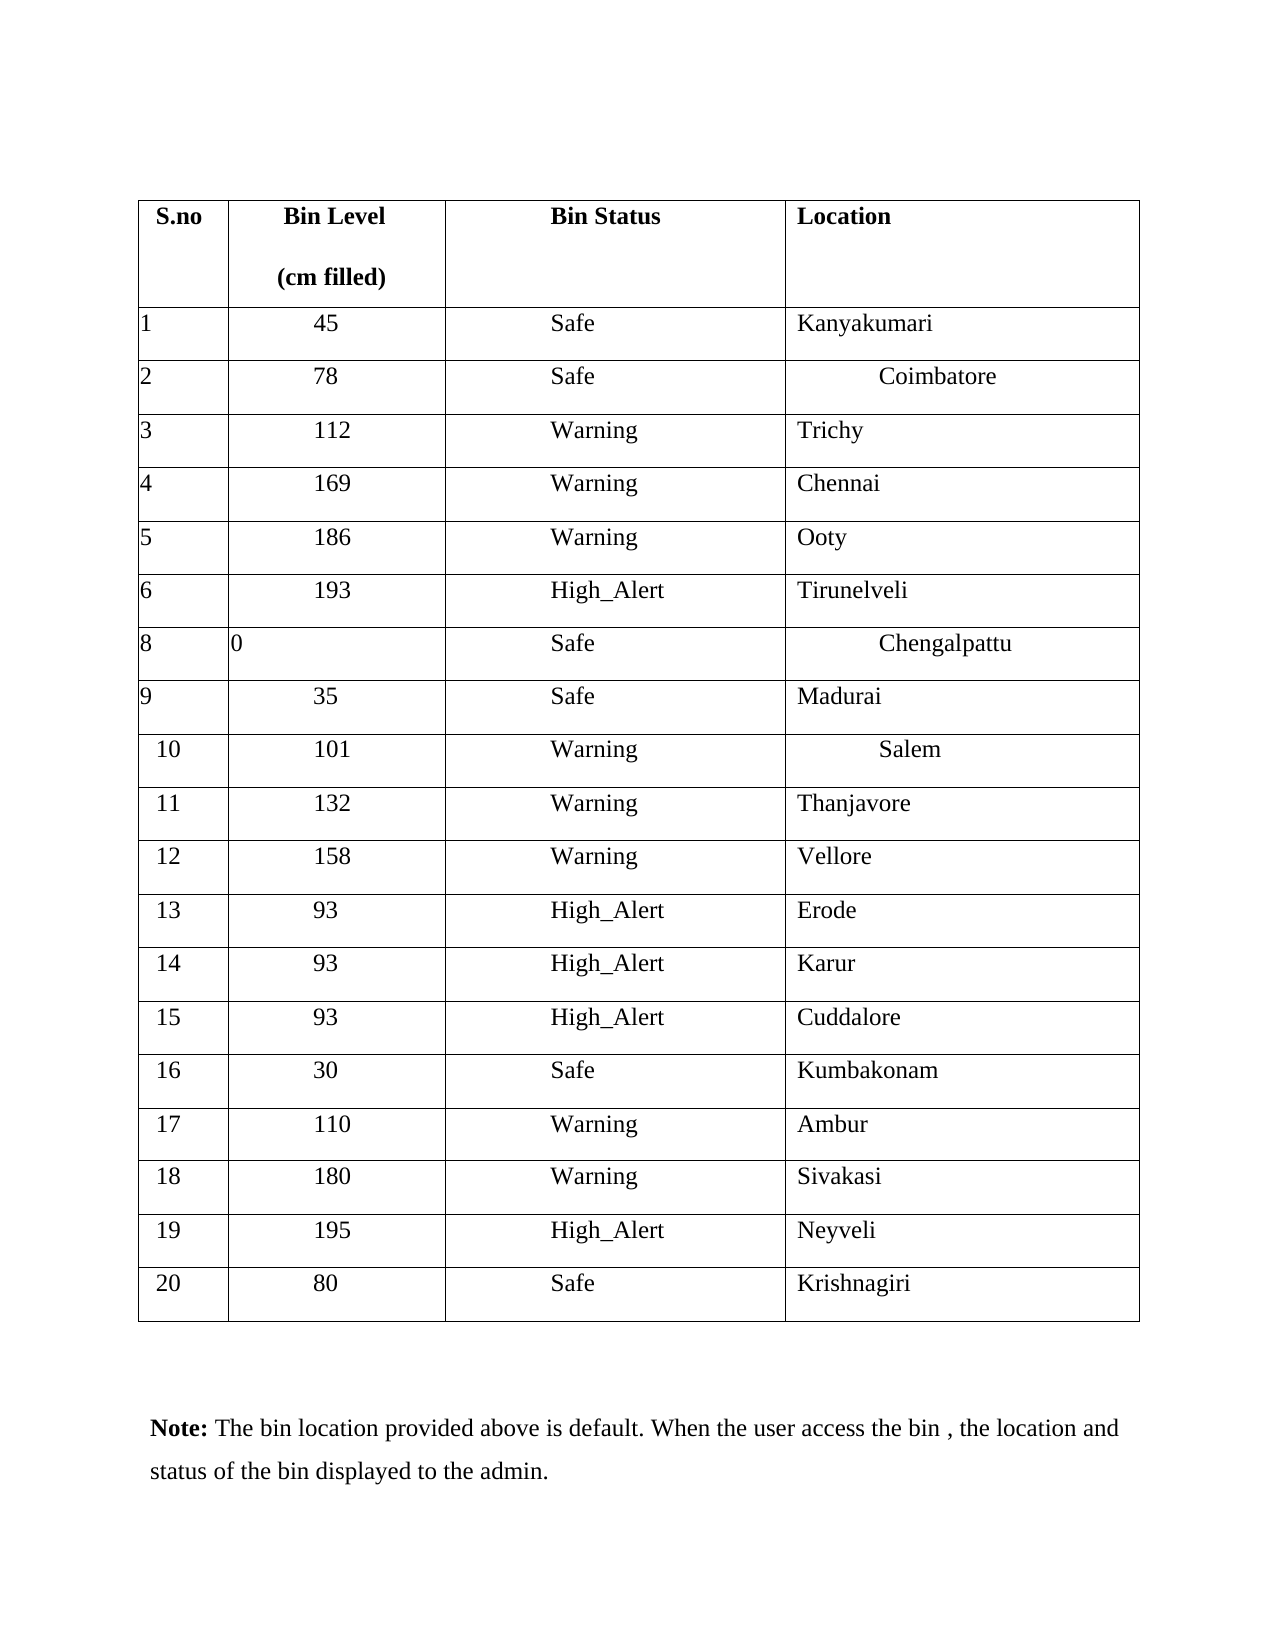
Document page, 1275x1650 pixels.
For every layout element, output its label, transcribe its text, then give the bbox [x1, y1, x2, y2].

table_cell Warning [446, 788, 785, 840]
table_cell Thanjavore [786, 788, 1139, 840]
table_cell Madurai [786, 681, 1139, 733]
table_cell 10 [139, 735, 228, 787]
table_cell 45 [229, 308, 445, 360]
table_cell High_Alert [446, 575, 785, 627]
table_cell 169 [229, 468, 445, 521]
table_cell 132 [229, 788, 445, 840]
table_cell 19 [139, 1215, 228, 1267]
table_cell 6 [139, 575, 228, 627]
table_cell 13 [139, 895, 228, 947]
table_cell 35 [229, 681, 445, 733]
table_cell Krishnagiri [786, 1268, 1139, 1321]
table_cell 8 [139, 628, 228, 680]
table_cell 30 [229, 1055, 445, 1108]
table_cell Chennai [786, 468, 1139, 521]
table_cell 93 [229, 895, 445, 947]
table_cell Cuddalore [786, 1002, 1139, 1054]
table_cell 5 [139, 522, 228, 574]
table_cell 80 [229, 1268, 445, 1321]
table_cell 4 [139, 468, 228, 521]
table_cell 93 [229, 1002, 445, 1054]
table_cell Kumbakonam [786, 1055, 1139, 1108]
table_cell 101 [229, 735, 445, 787]
table_cell 9 [139, 681, 228, 733]
table_cell Erode [786, 895, 1139, 947]
table_cell Warning [446, 841, 785, 894]
table_cell High_Alert [446, 948, 785, 1001]
table_cell 15 [139, 1002, 228, 1054]
table_header S.no [139, 201, 228, 307]
table_cell Vellore [786, 841, 1139, 894]
table_cell Kanyakumari [786, 308, 1139, 360]
table_cell Warning [446, 735, 785, 787]
table_cell Warning [446, 468, 785, 521]
table_cell 195 [229, 1215, 445, 1267]
table_cell 3 [139, 415, 228, 467]
table_cell 20 [139, 1268, 228, 1321]
table_cell Warning [446, 1109, 785, 1160]
table_cell 14 [139, 948, 228, 1001]
table_cell Coimbatore [786, 361, 1139, 414]
table_cell Safe [446, 308, 785, 360]
table_cell 78 [229, 361, 445, 414]
table_cell 11 [139, 788, 228, 840]
table_cell Salem [786, 735, 1139, 787]
table_cell High_Alert [446, 895, 785, 947]
table_cell Ambur [786, 1109, 1139, 1160]
table_cell Sivakasi [786, 1161, 1139, 1214]
table_cell High_Alert [446, 1215, 785, 1267]
table_cell Warning [446, 415, 785, 467]
table_cell 12 [139, 841, 228, 894]
table_cell 0 [229, 628, 445, 680]
table_cell Safe [446, 1268, 785, 1321]
table_cell Ooty [786, 522, 1139, 574]
table_cell Tirunelveli [786, 575, 1139, 627]
table_cell 110 [229, 1109, 445, 1160]
table_cell Safe [446, 1055, 785, 1108]
table_cell Safe [446, 361, 785, 414]
table_header Bin Status [446, 201, 785, 307]
table_cell High_Alert [446, 1002, 785, 1054]
table_cell 17 [139, 1109, 228, 1160]
table_cell 112 [229, 415, 445, 467]
table_cell Safe [446, 628, 785, 680]
table_cell 1 [139, 308, 228, 360]
table_cell 158 [229, 841, 445, 894]
table_cell 18 [139, 1161, 228, 1214]
table_cell Warning [446, 1161, 785, 1214]
table_cell Chengalpattu [786, 628, 1139, 680]
table_cell 2 [139, 361, 228, 414]
table_header Location [786, 201, 1139, 307]
table_cell 93 [229, 948, 445, 1001]
table_cell 16 [139, 1055, 228, 1108]
table_cell Trichy [786, 415, 1139, 467]
table_cell 193 [229, 575, 445, 627]
table_cell Karur [786, 948, 1139, 1001]
table_cell Safe [446, 681, 785, 733]
table_cell 186 [229, 522, 445, 574]
table_cell Warning [446, 522, 785, 574]
table_cell 180 [229, 1161, 445, 1214]
table_cell Neyveli [786, 1215, 1139, 1267]
table_header Bin Level (cm filled) [229, 201, 445, 307]
text Note: The bin location provided above is default. When the user access the bin , the location and status of the bin displayed to the admin. [150, 1413, 1119, 1485]
